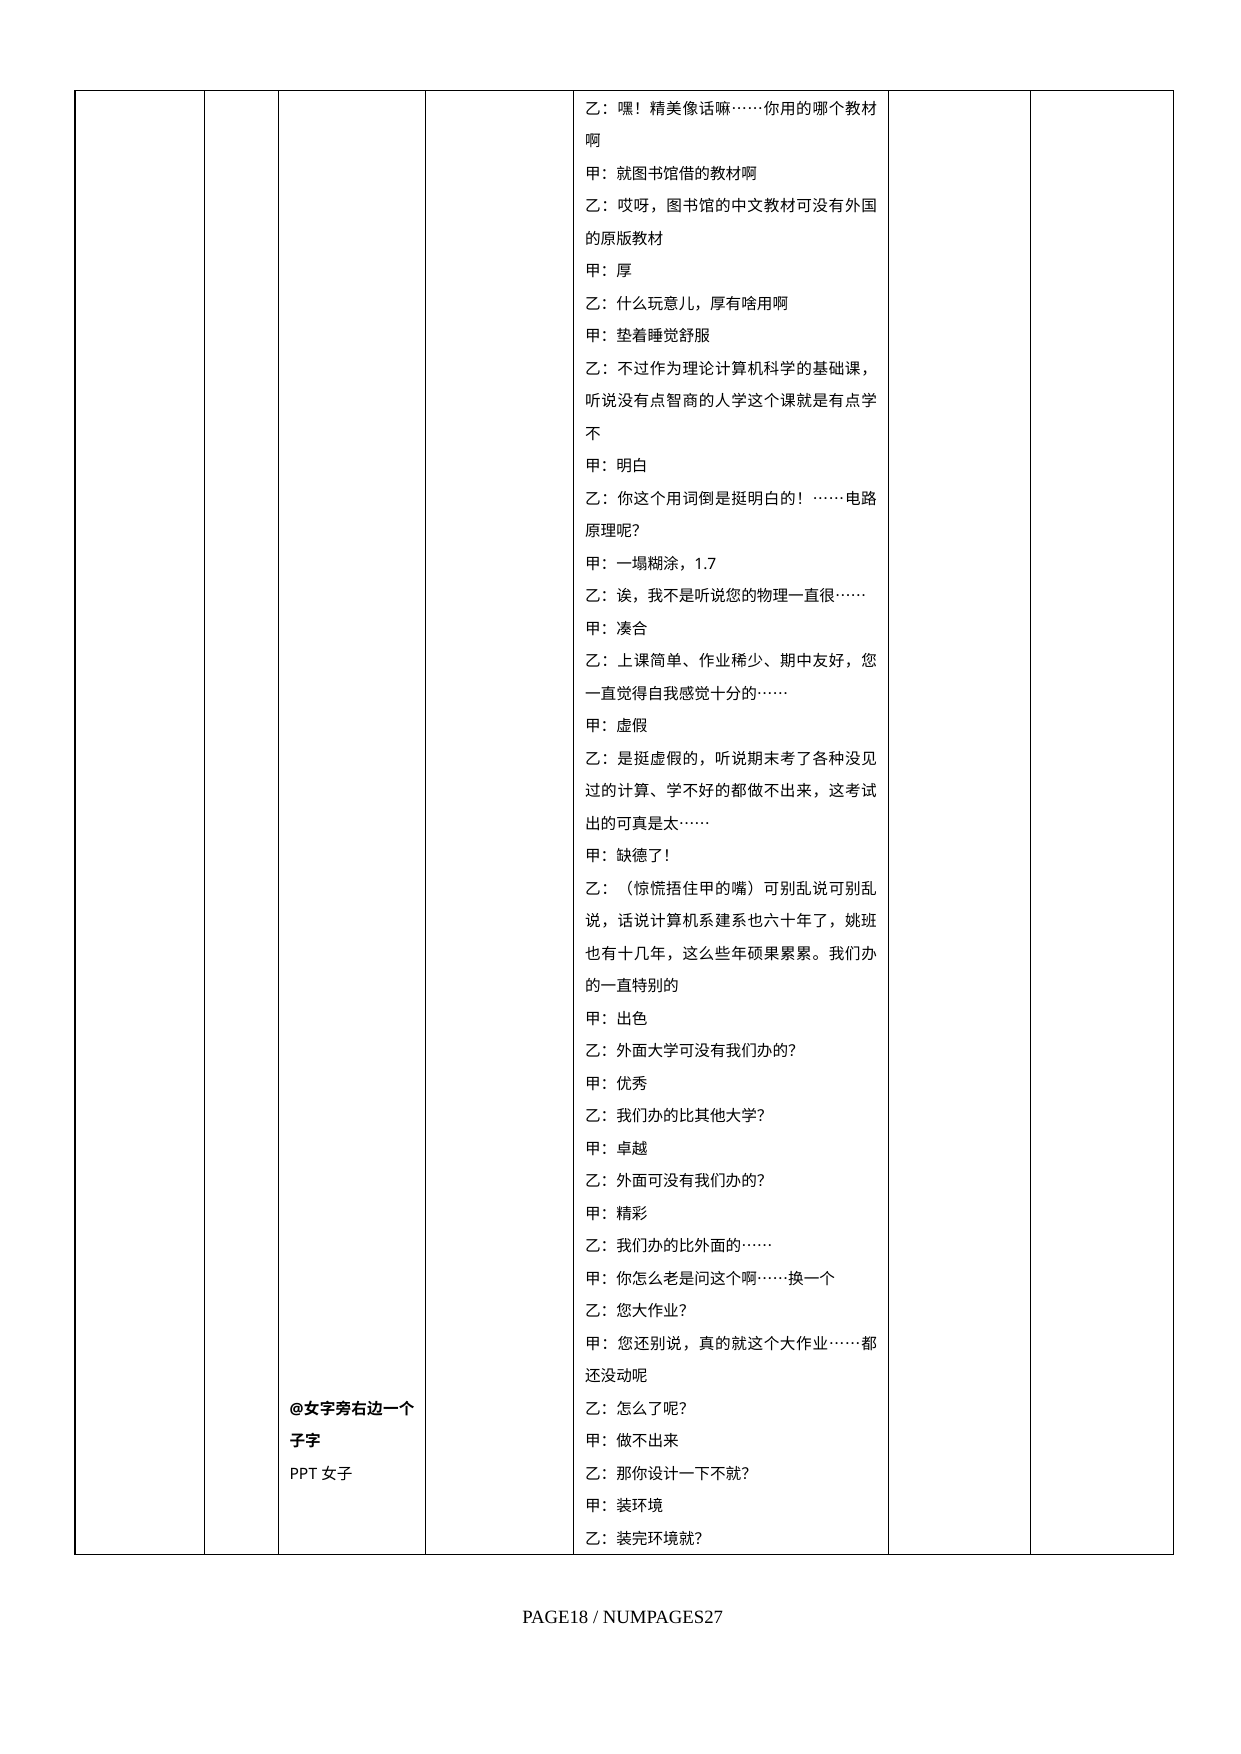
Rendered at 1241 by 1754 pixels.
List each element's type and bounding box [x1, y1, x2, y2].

table_cell [279, 91, 425, 1554]
table_cell [574, 91, 888, 1554]
table_cell [1031, 91, 1173, 1554]
table_cell [426, 91, 573, 1554]
table_cell [76, 91, 204, 1554]
table_cell [889, 91, 1030, 1554]
table_cell [205, 91, 278, 1554]
